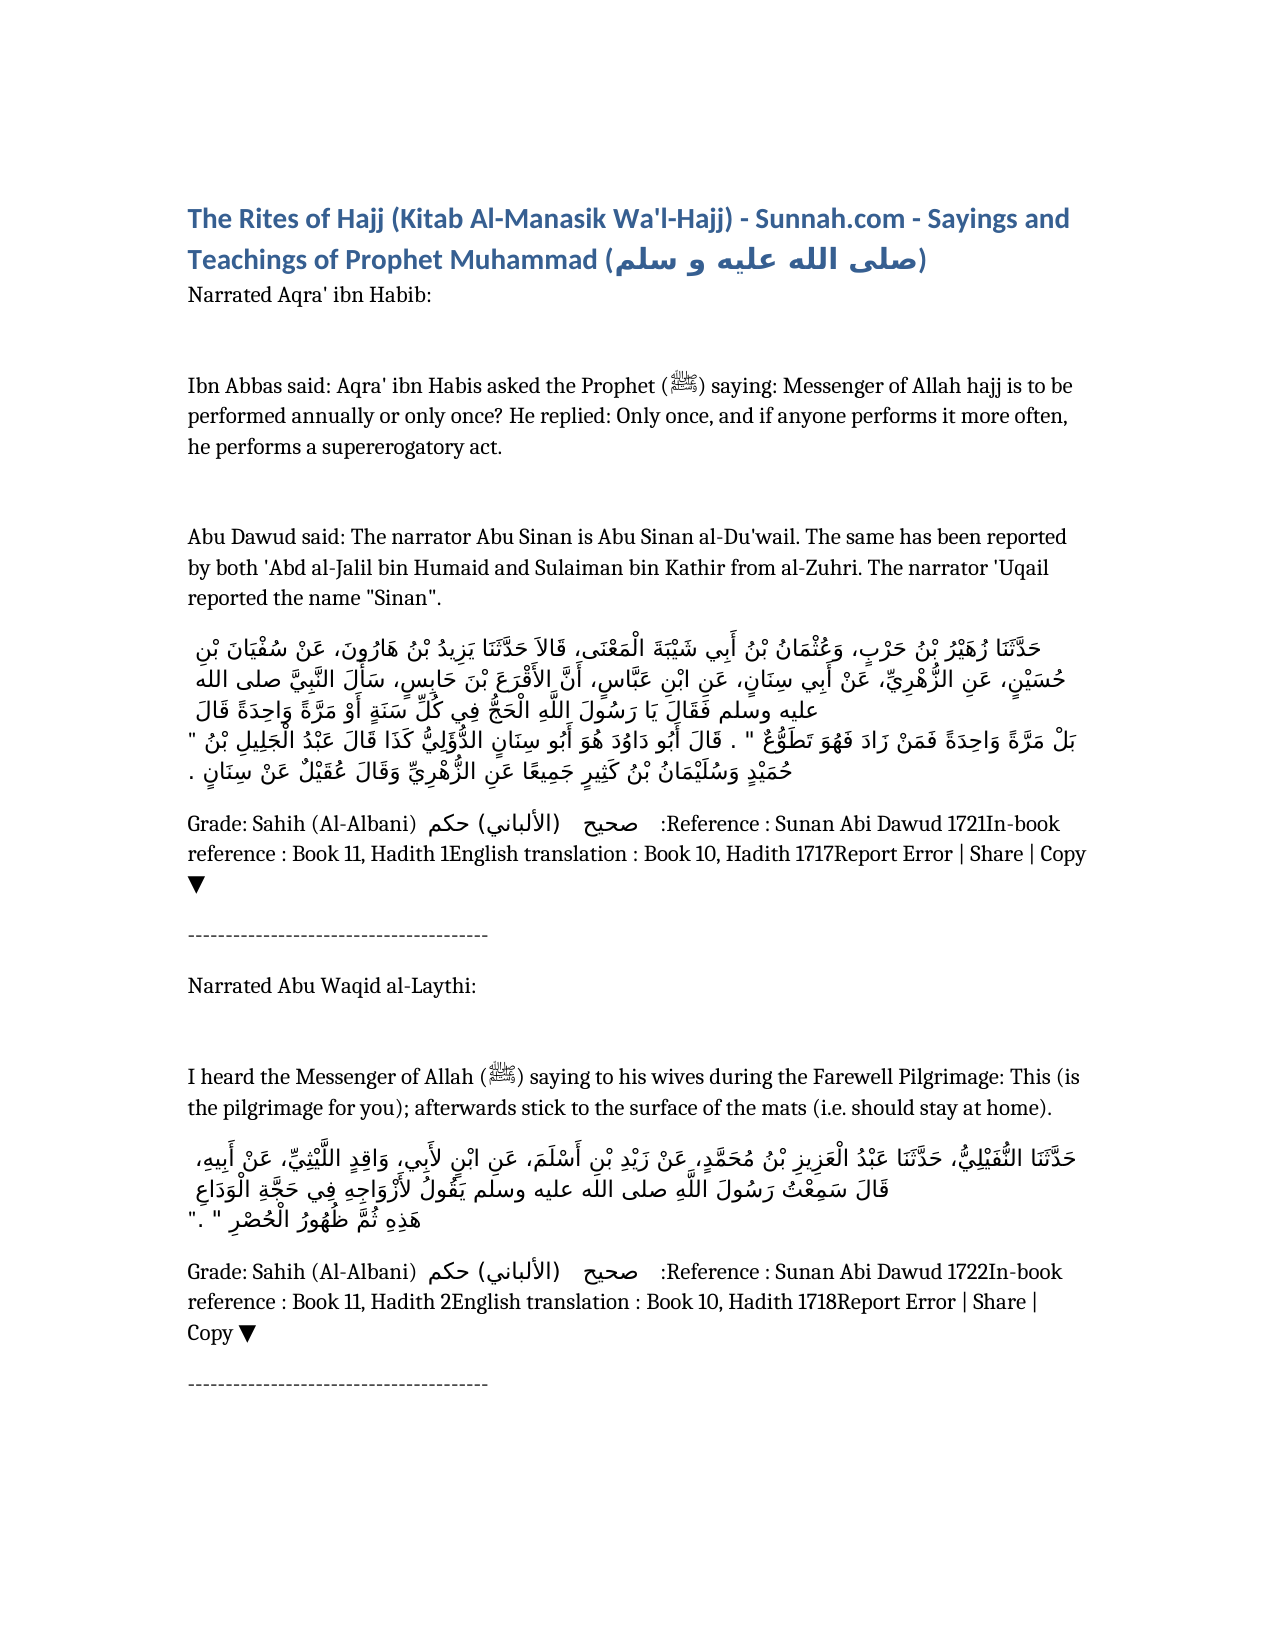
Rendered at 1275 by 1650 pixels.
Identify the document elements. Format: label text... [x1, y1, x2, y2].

text Narrated Aqra' ibn Habib: Ibn Abbas said: Aqra' ibn Habis asked the Prophet (ﷺ) saying: Messenger of Allah hajj is to be performed annually or only once? He replied: Only once, and if anyone performs it more often, he performs a supererogatory act. Abu Dawud said: The narrator Abu Sinan is Abu Sinan al-Du'wail. The same has been reported by both 'Abd al-Jalil bin Humaid and Sulaiman bin Kathir from al-Zuhri. The narrator 'Uqail reported the name "Sinan". [187, 282, 1087, 611]
text ---------------------------------------- [187, 1370, 1087, 1397]
text Grade: Sahih (Al-Albani) صحيح (الألباني) حكم :Reference : Sunan Abi Dawud 1721In-book reference : Book 11, Hadith 1English translation : Book 10, Hadith 1717Report Error | Share | Copy ▼ [187, 810, 1087, 897]
text Narrated Abu Waqid al-Laythi: I heard the Messenger of Allah (ﷺ) saying to his wives during the Farewell Pilgrimage: This (is the pilgrimage for you); afterwards stick to the surface of the mats (i.e. should stay at home). [187, 973, 1087, 1121]
text حَدَّثَنَا النُّفَيْلِيُّ، حَدَّثَنَا عَبْدُ الْعَزِيزِ بْنُ مُحَمَّدٍ، عَنْ زَيْدِ بْنِ أَسْلَمَ، عَنِ ابْنٍ لأَبِي، وَاقِدٍ اللَّيْثِيِّ، عَنْ أَبِيهِ، قَالَ سَمِعْتُ رَسُولَ اللَّهِ صلى الله عليه وسلم يَقُولُ لأَزْوَاجِهِ فِي حَجَّةِ الْوَدَاعِ ‏ "‏ هَذِهِ ثُمَّ ظُهُورُ الْحُصْرِ ‏"‏ ‏.‏ [187, 1145, 1087, 1233]
text ---------------------------------------- [187, 922, 1087, 948]
subtitle The Rites of Hajj (Kitab Al-Manasik Wa'l-Hajj) - Sunnah.com - Sayings and Teachings of Prophet Muhammad (صلى الله عليه و سلم) [187, 200, 1087, 277]
text Grade: Sahih (Al-Albani) صحيح (الألباني) حكم :Reference : Sunan Abi Dawud 1722In-book reference : Book 11, Hadith 2English translation : Book 10, Hadith 1718Report Error | Share | Copy ▼ [187, 1258, 1087, 1346]
text حَدَّثَنَا زُهَيْرُ بْنُ حَرْبٍ، وَعُثْمَانُ بْنُ أَبِي شَيْبَةَ الْمَعْنَى، قَالاَ حَدَّثَنَا يَزِيدُ بْنُ هَارُونَ، عَنْ سُفْيَانَ بْنِ حُسَيْنٍ، عَنِ الزُّهْرِيِّ، عَنْ أَبِي سِنَانٍ، عَنِ ابْنِ عَبَّاسٍ، أَنَّ الأَقْرَعَ بْنَ حَابِسٍ، سَأَلَ النَّبِيَّ صلى الله عليه وسلم فَقَالَ يَا رَسُولَ اللَّهِ الْحَجُّ فِي كُلِّ سَنَةٍ أَوْ مَرَّةً وَاحِدَةً قَالَ ‏ "‏ بَلْ مَرَّةً وَاحِدَةً فَمَنْ زَادَ فَهُوَ تَطَوُّعٌ ‏"‏ ‏.‏ قَالَ أَبُو دَاوُدَ هُوَ أَبُو سِنَانٍ الدُّؤَلِيُّ كَذَا قَالَ عَبْدُ الْجَلِيلِ بْنُ حُمَيْدٍ وَسُلَيْمَانُ بْنُ كَثِيرٍ جَمِيعًا عَنِ الزُّهْرِيِّ وَقَالَ عُقَيْلٌ عَنْ سِنَانٍ ‏.‏ [187, 636, 1087, 785]
